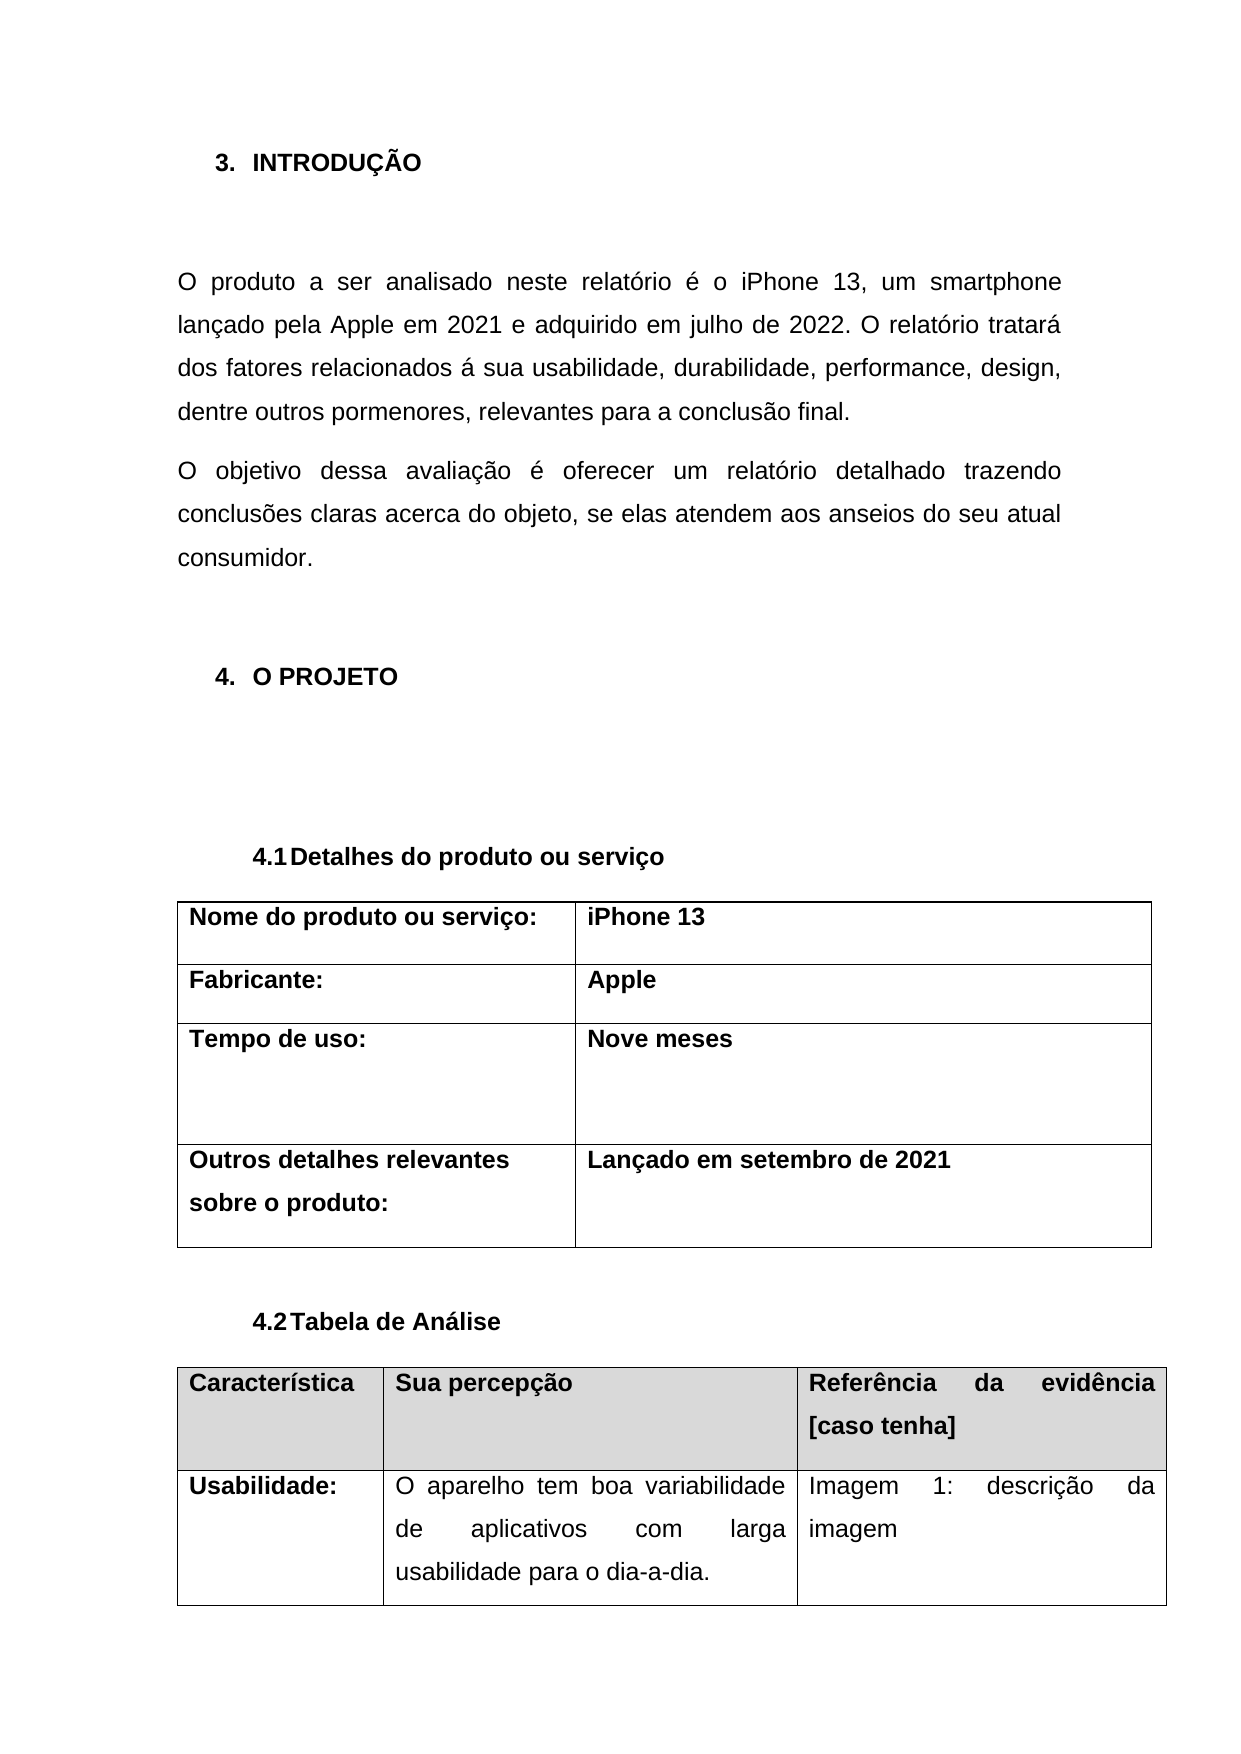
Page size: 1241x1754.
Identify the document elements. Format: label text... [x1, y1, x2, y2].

subtitle Detalhes do produto ou serviço [252, 842, 1063, 870]
table_cell Usabilidade: [178, 1471, 383, 1605]
table_cell O aparelho tem boa variabilidade de aplicativos com larga usabilidade para o dia-a-dia. [384, 1471, 797, 1605]
table_header Sua percepção [384, 1368, 797, 1470]
text O objetivo dessa avaliação é oferecer um relatório detalhado trazendo conclusões claras acerca do objeto, se elas atendem aos anseios do seu atual consumidor. [177, 456, 1063, 571]
table_cell Nove meses [576, 1024, 1151, 1144]
table_header iPhone 13 [576, 903, 1151, 964]
table_cell Lançado em setembro de 2021 [576, 1145, 1151, 1247]
table_cell Tempo de uso: [178, 1024, 575, 1144]
table_cell Fabricante: [178, 965, 575, 1023]
subtitle O PROJETO [215, 662, 1063, 691]
table_header Característica [178, 1368, 383, 1470]
table_cell Apple [576, 965, 1151, 1023]
subtitle Tabela de Análise [252, 1307, 1063, 1336]
table_cell Outros detalhes relevantes sobre o produto: [178, 1145, 575, 1247]
subtitle INTRODUÇÃO [215, 148, 1063, 176]
table_header Referência da evidência [caso tenha] [798, 1368, 1166, 1470]
text O produto a ser analisado neste relatório é o iPhone 13, um smartphone lançado pela Apple em 2021 e adquirido em julho de 2022. O relatório tratará dos fatores relacionados á sua usabilidade, durabilidade, performance, design, dentre outros pormenores, relevantes para a conclusão final. [177, 267, 1063, 425]
table_header Nome do produto ou serviço: [178, 903, 575, 964]
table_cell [798, 1471, 1166, 1605]
